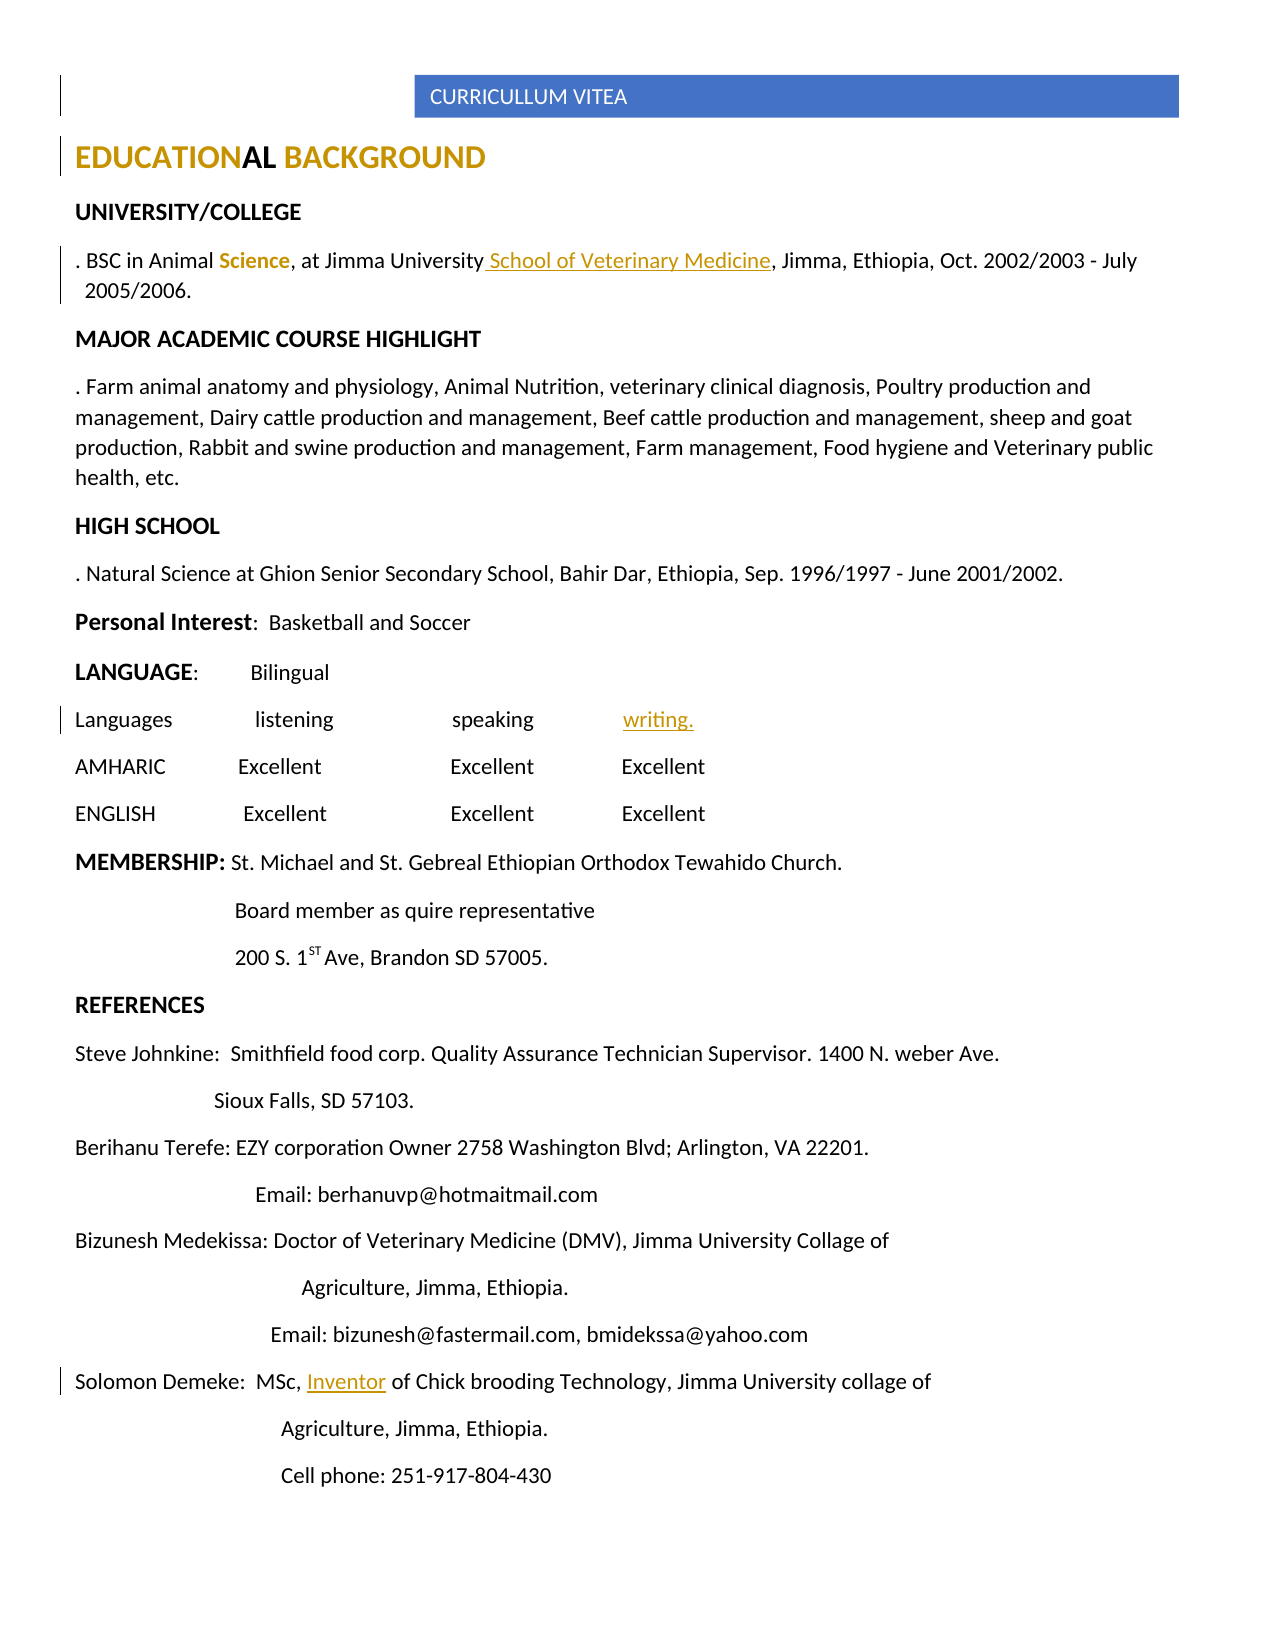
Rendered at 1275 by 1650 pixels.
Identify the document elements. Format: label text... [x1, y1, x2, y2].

text Email: berhanuvp@hotmaitmail.com [75, 1180, 1200, 1208]
text UNIVERSITY/COLLEGE [75, 196, 1200, 227]
text ENGLISH Excellent Excellent Excellent [75, 799, 1200, 827]
text Cell phone: 251-917-804-430 [75, 1461, 1200, 1489]
text REFERENCES [75, 989, 1200, 1020]
text Board member as quire representative [75, 896, 1200, 924]
text . Farm animal anatomy and physiology, Animal Nutrition, veterinary clinical diagnosis, Poultry production and management, Dairy cattle production and management, Beef cattle production and management, sheep and goat production, Rabbit and swine production and management, Farm management, Food hygiene and Veterinary public health, etc. [75, 372, 1200, 491]
text Languages listening speaking [75, 706, 1200, 734]
text LANGUAGE: Bilingual [75, 656, 1200, 687]
text Solomon Demeke: MSc, of Chick brooding Technology, Jimma University collage of [75, 1367, 1200, 1395]
text Agriculture, Jimma, Ethiopia. [75, 1414, 1200, 1442]
text Berihanu Terefe: EZY corporation Owner 2758 Washington Blvd; Arlington, VA 22201. [75, 1133, 1200, 1161]
text HIGH SCHOOL [75, 510, 1200, 541]
text Agriculture, Jimma, Ethiopia. [75, 1273, 1200, 1302]
text Bizunesh Medekissa: Doctor of Veterinary Medicine (DMV), Jimma University Collage of [75, 1227, 1200, 1255]
text . Natural Science at Ghion Senior Secondary School, Bahir Dar, Ethiopia, Sep. 1996/1997 - June 2001/2002. [75, 559, 1200, 588]
text Steve Johnkine: Smithfield food corp. Quality Assurance Technician Supervisor. 1400 N. weber Ave. [75, 1039, 1200, 1067]
text 200 S. 1ST Ave, Brandon SD 57005. [75, 943, 1200, 971]
text AMHARIC Excellent Excellent Excellent [75, 752, 1200, 781]
text MEMBERSHIP: St. Michael and St. Gebreal Ethiopian Orthodox Tewahido Church. [75, 846, 1200, 877]
text Email: bizunesh@fastermail.com, bmidekssa@yahoo.com [75, 1320, 1200, 1348]
text Sioux Falls, SD 57103. [75, 1086, 1200, 1114]
text MAJOR ACADEMIC COURSE HIGHLIGHT [75, 323, 1200, 353]
text . BSC in Animal Science, at Jimma University, Jimma, Ethiopia, Oct. 2002/2003 - July 2005/2006. [75, 246, 1200, 304]
text Personal Interest: Basketball and Soccer [75, 606, 1200, 637]
text EDUCATIONAL BACKGROUND [75, 136, 1200, 176]
